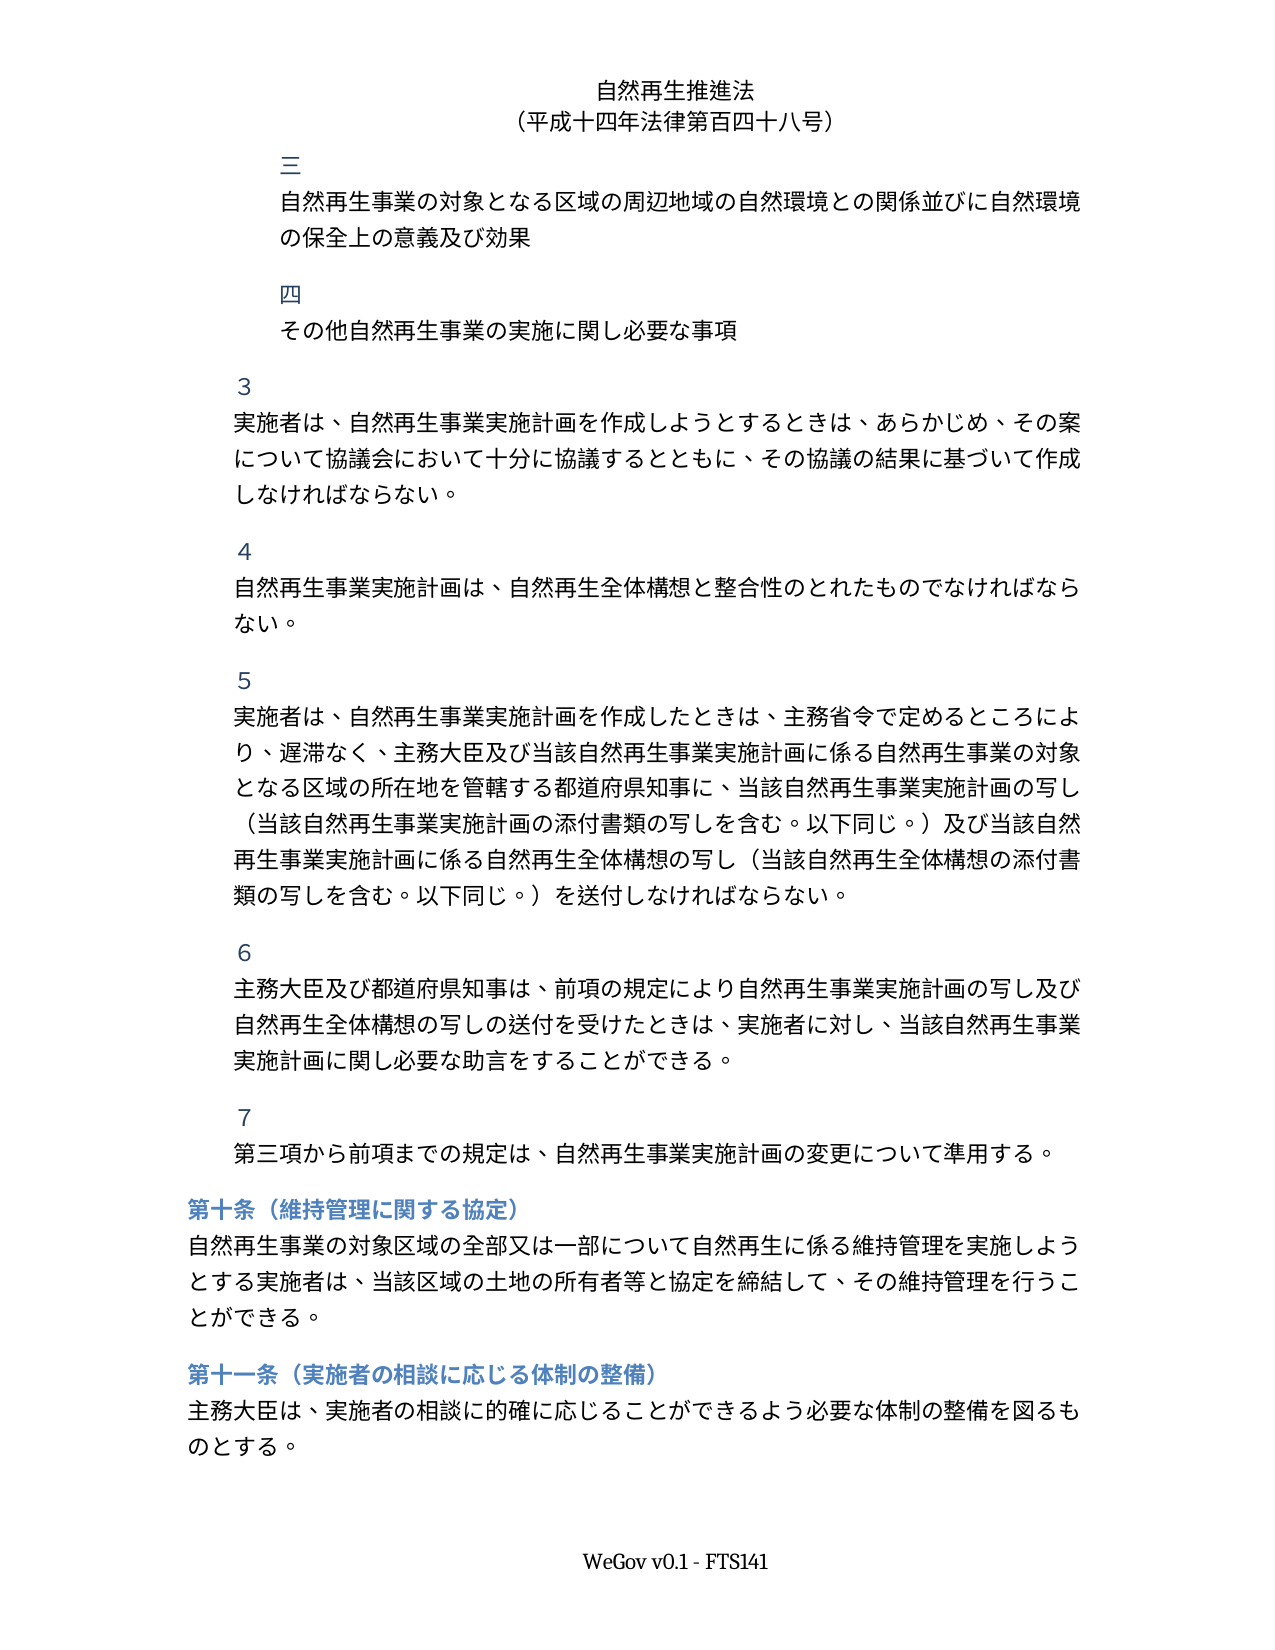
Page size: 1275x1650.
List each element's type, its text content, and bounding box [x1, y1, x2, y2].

text 実施者は、自然再生事業実施計画を作成しようとするときは、あらかじめ、その案について協議会において十分に協議するとともに、その協議の結果に基づいて作成しなければならない。 [233, 407, 1087, 510]
text 自然再生事業の対象となる区域の周辺地域の自然環境との関係並びに自然環境の保全上の意義及び効果 [279, 186, 1087, 253]
text 自然再生事業の対象区域の全部又は一部について自然再生に係る維持管理を実施しようとする実施者は、当該区域の土地の所有者等と協定を締結して、その維持管理を行うことができる。 [187, 1230, 1087, 1333]
subtitle ６ [233, 937, 1087, 968]
subtitle 三 [279, 150, 1087, 181]
text 第三項から前項までの規定は、自然再生事業実施計画の変更について準用する。 [233, 1137, 1087, 1169]
subtitle 第十一条（実施者の相談に応じる体制の整備） [187, 1359, 1087, 1390]
subtitle ４ [233, 536, 1087, 567]
subtitle 四 [279, 279, 1087, 310]
text 実施者は、自然再生事業実施計画を作成したときは、主務省令で定めるところにより、遅滞なく、主務大臣及び当該自然再生事業実施計画に係る自然再生事業の対象となる区域の所在地を管轄する都道府県知事に、当該自然再生事業実施計画の写し（当該自然再生事業実施計画の添付書類の写しを含む。以下同じ。）及び当該自然再生事業実施計画に係る自然再生全体構想の写し（当該自然再生全体構想の添付書類の写しを含む。以下同じ。）を送付しなければならない。 [233, 701, 1087, 911]
subtitle ７ [233, 1102, 1087, 1133]
text その他自然再生事業の実施に関し必要な事項 [279, 314, 1087, 346]
subtitle 第十条（維持管理に関する協定） [187, 1194, 1087, 1226]
text 自然再生事業実施計画は、自然再生全体構想と整合性のとれたものでなければならない。 [233, 572, 1087, 639]
subtitle ３ [233, 371, 1087, 403]
text 主務大臣及び都道府県知事は、前項の規定により自然再生事業実施計画の写し及び自然再生全体構想の写しの送付を受けたときは、実施者に対し、当該自然再生事業実施計画に関し必要な助言をすることができる。 [233, 973, 1087, 1076]
text 主務大臣は、実施者の相談に的確に応じることができるよう必要な体制の整備を図るものとする。 [187, 1395, 1087, 1462]
subtitle ５ [233, 664, 1087, 696]
